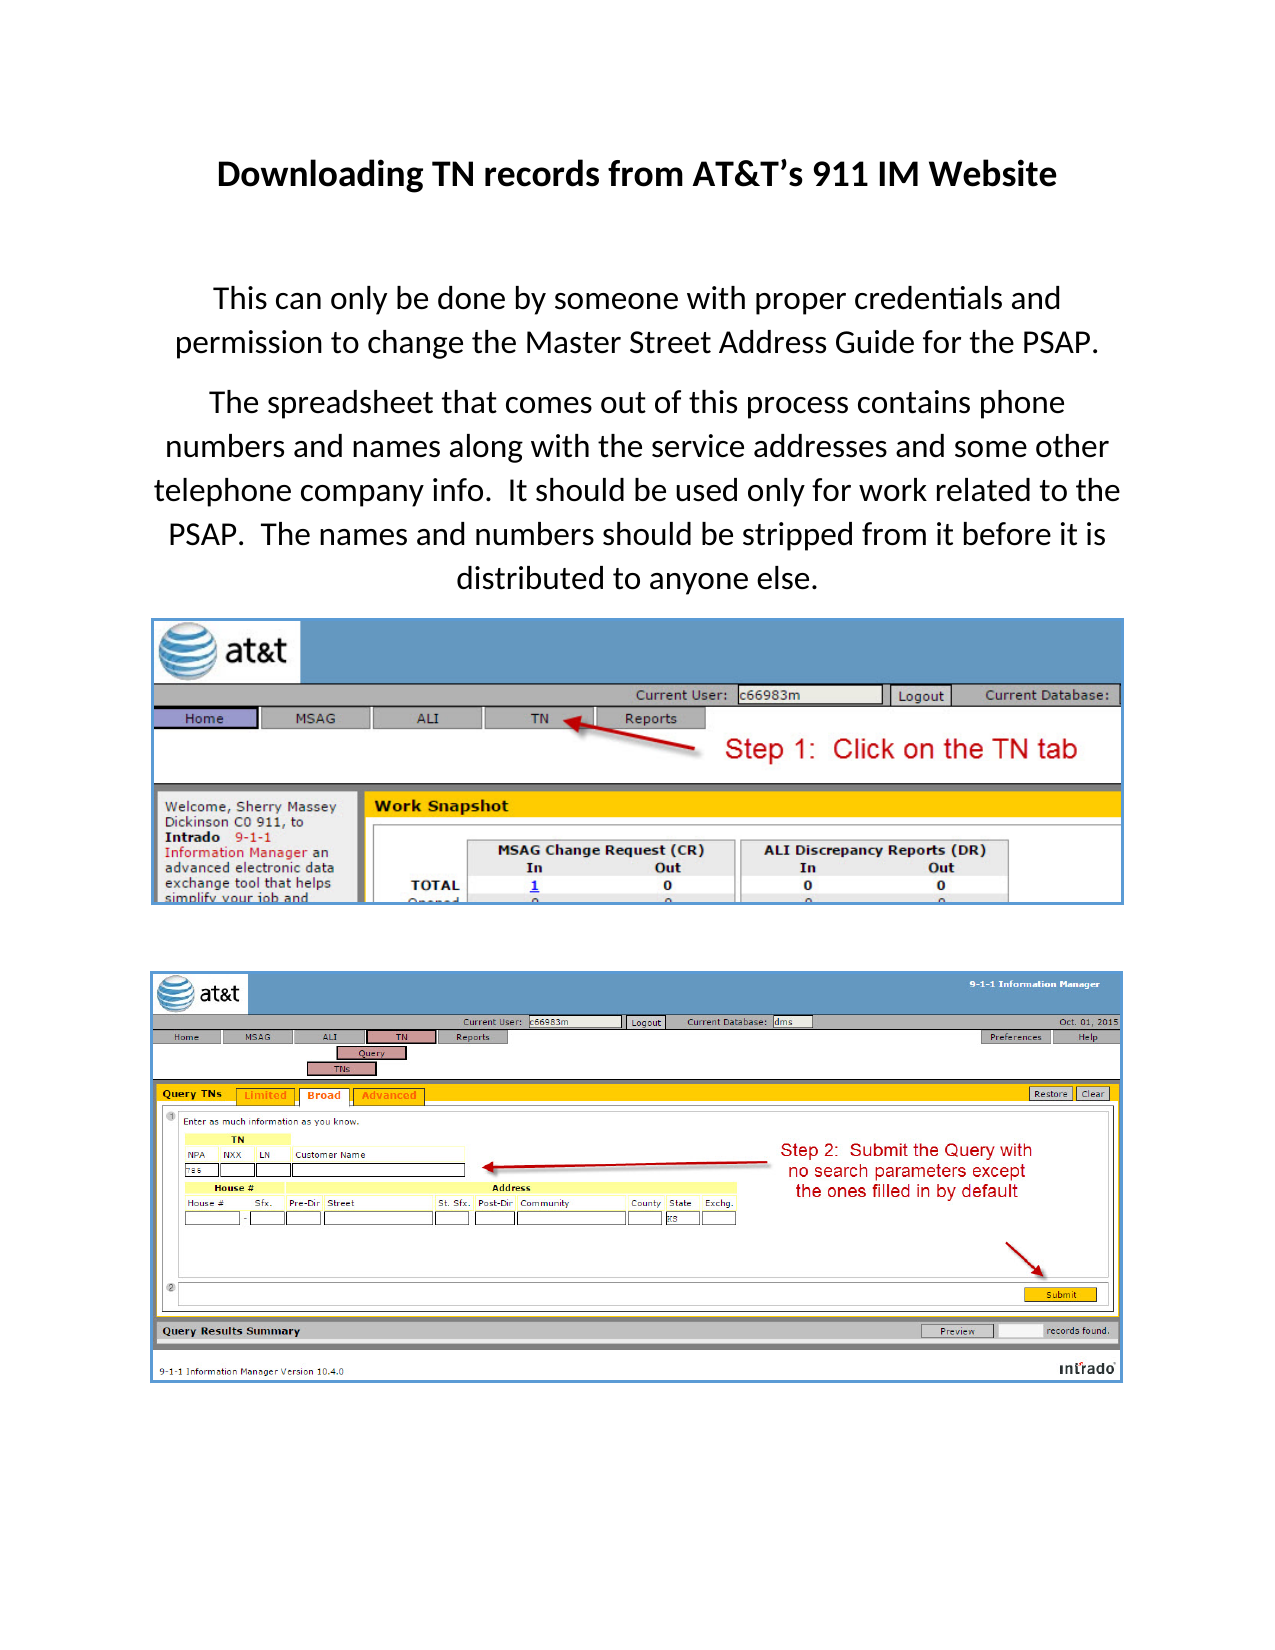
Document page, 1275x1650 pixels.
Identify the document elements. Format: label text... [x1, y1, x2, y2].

picture [154, 621, 1121, 902]
text This can only be done by someone with proper credentials and permission to change the Master Street Address Guide for the PSAP. [150, 277, 1125, 361]
text Downloading TN records from AT&T’s 911 IM Website [150, 150, 1125, 196]
picture [153, 974, 1120, 1380]
text The spreadsheet that comes out of this process contains phone numbers and names along with the service addresses and some other telephone company info. It should be used only for work related to the PSAP. The names and numbers should be stripped from it before it is distributed to anyone else. [150, 381, 1125, 598]
